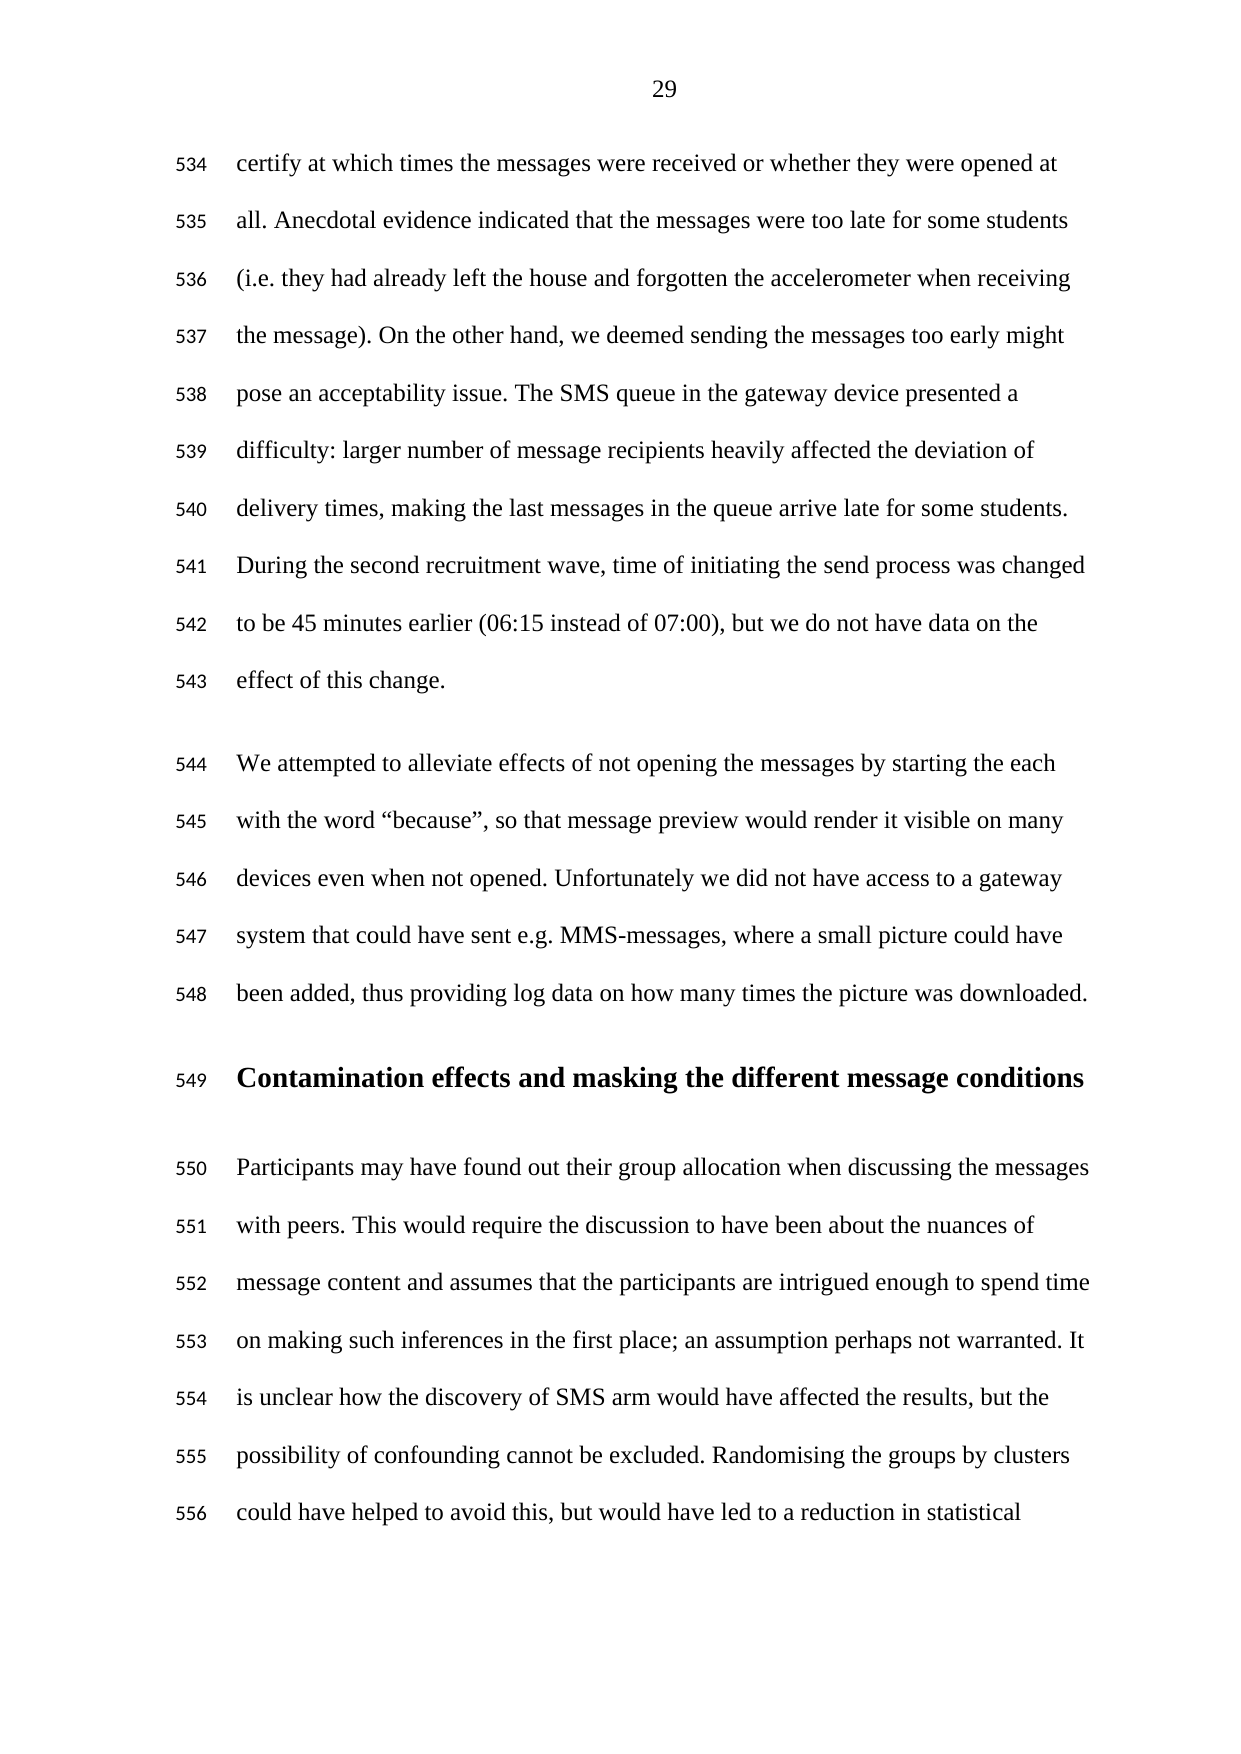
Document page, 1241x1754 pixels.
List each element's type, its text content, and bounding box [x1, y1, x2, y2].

subtitle Contamination effects and masking the different message conditions [236, 1060, 1092, 1094]
text We attempted to alleviate effects of not opening the messages by starting the each with the word “because”, so that message preview would render it visible on many devices even when not opened. Unfortunately we did not have access to a gateway system that could have sent e.g. MMS-messages, where a small picture could have been added, thus providing log data on how many times the picture was downloaded. [236, 748, 1092, 1006]
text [236, 148, 1092, 694]
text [236, 1152, 1092, 1526]
